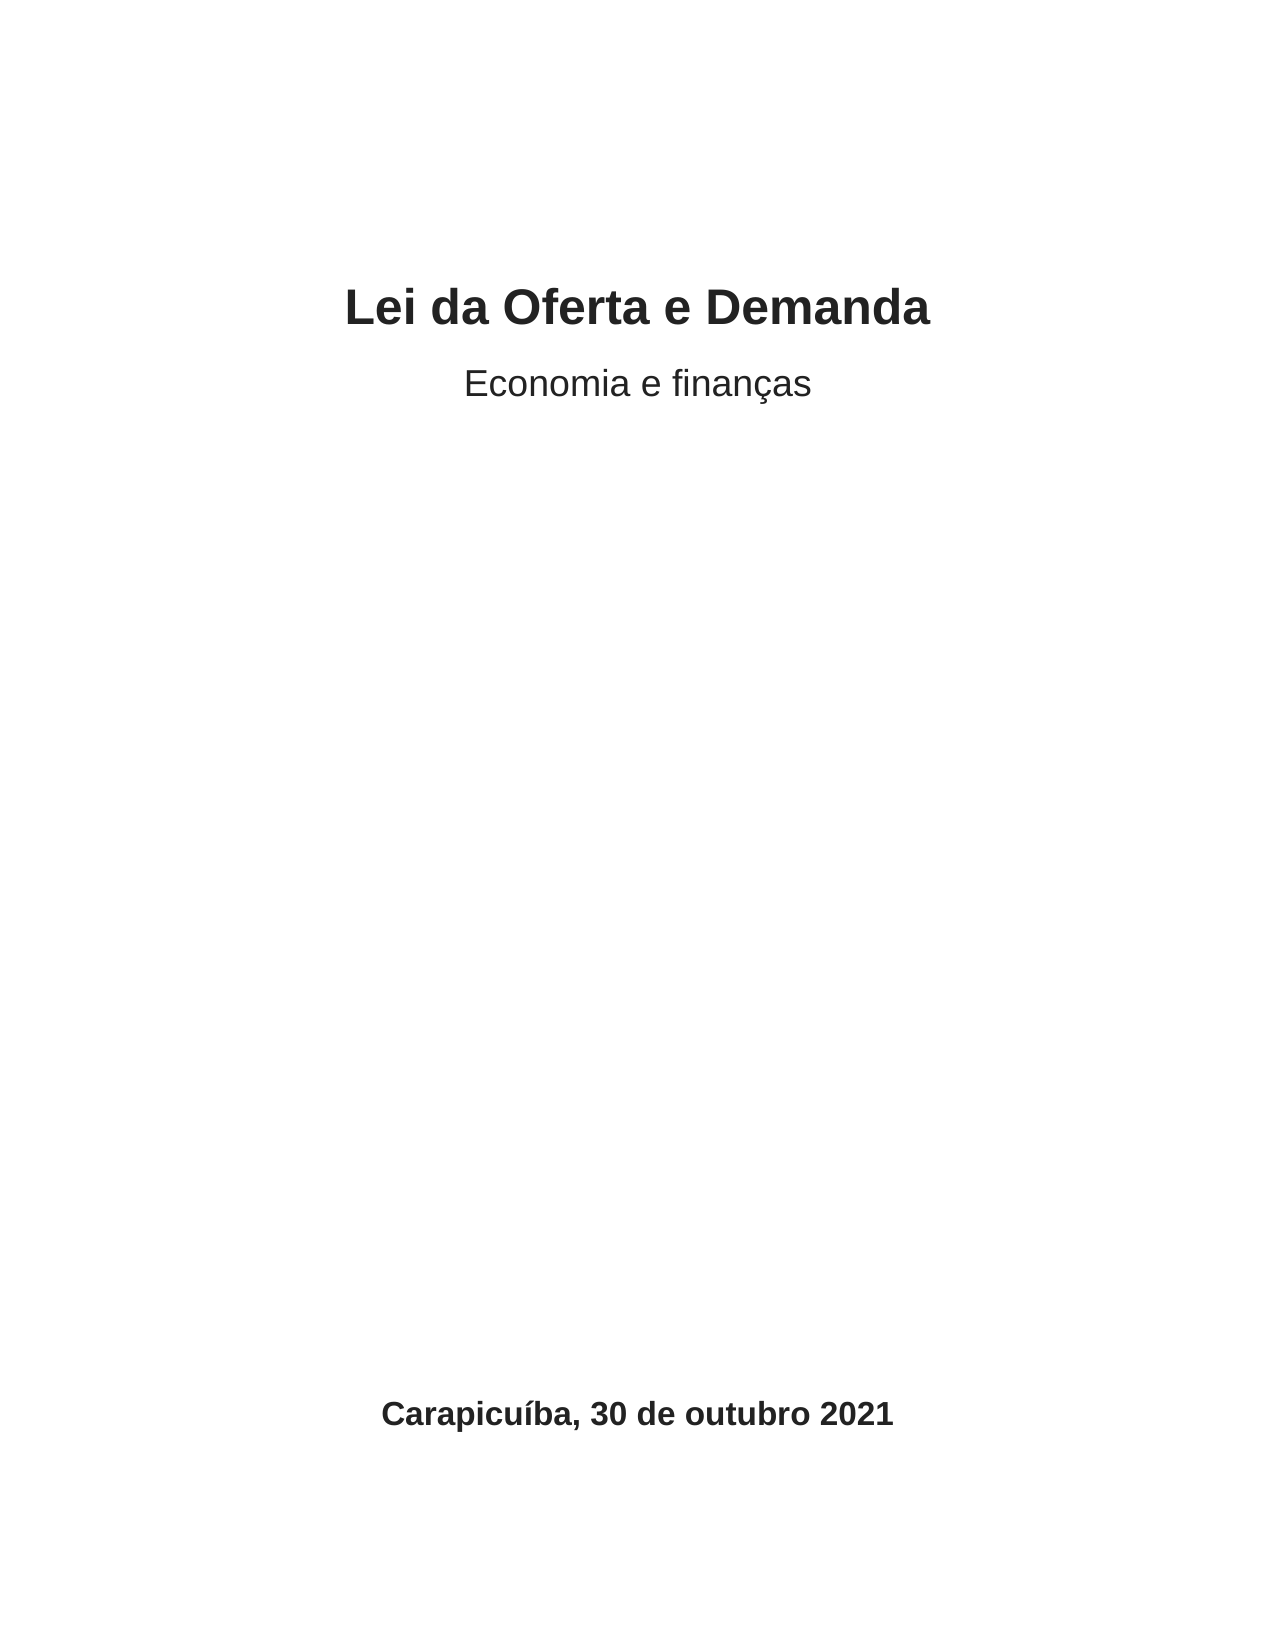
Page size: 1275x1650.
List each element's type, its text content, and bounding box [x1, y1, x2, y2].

text Carapicuíba, 30 de outubro 2021 [177, 1394, 1098, 1433]
text Lei da Oferta e Demanda [177, 278, 1098, 335]
text Economia e finanças [177, 362, 1098, 405]
